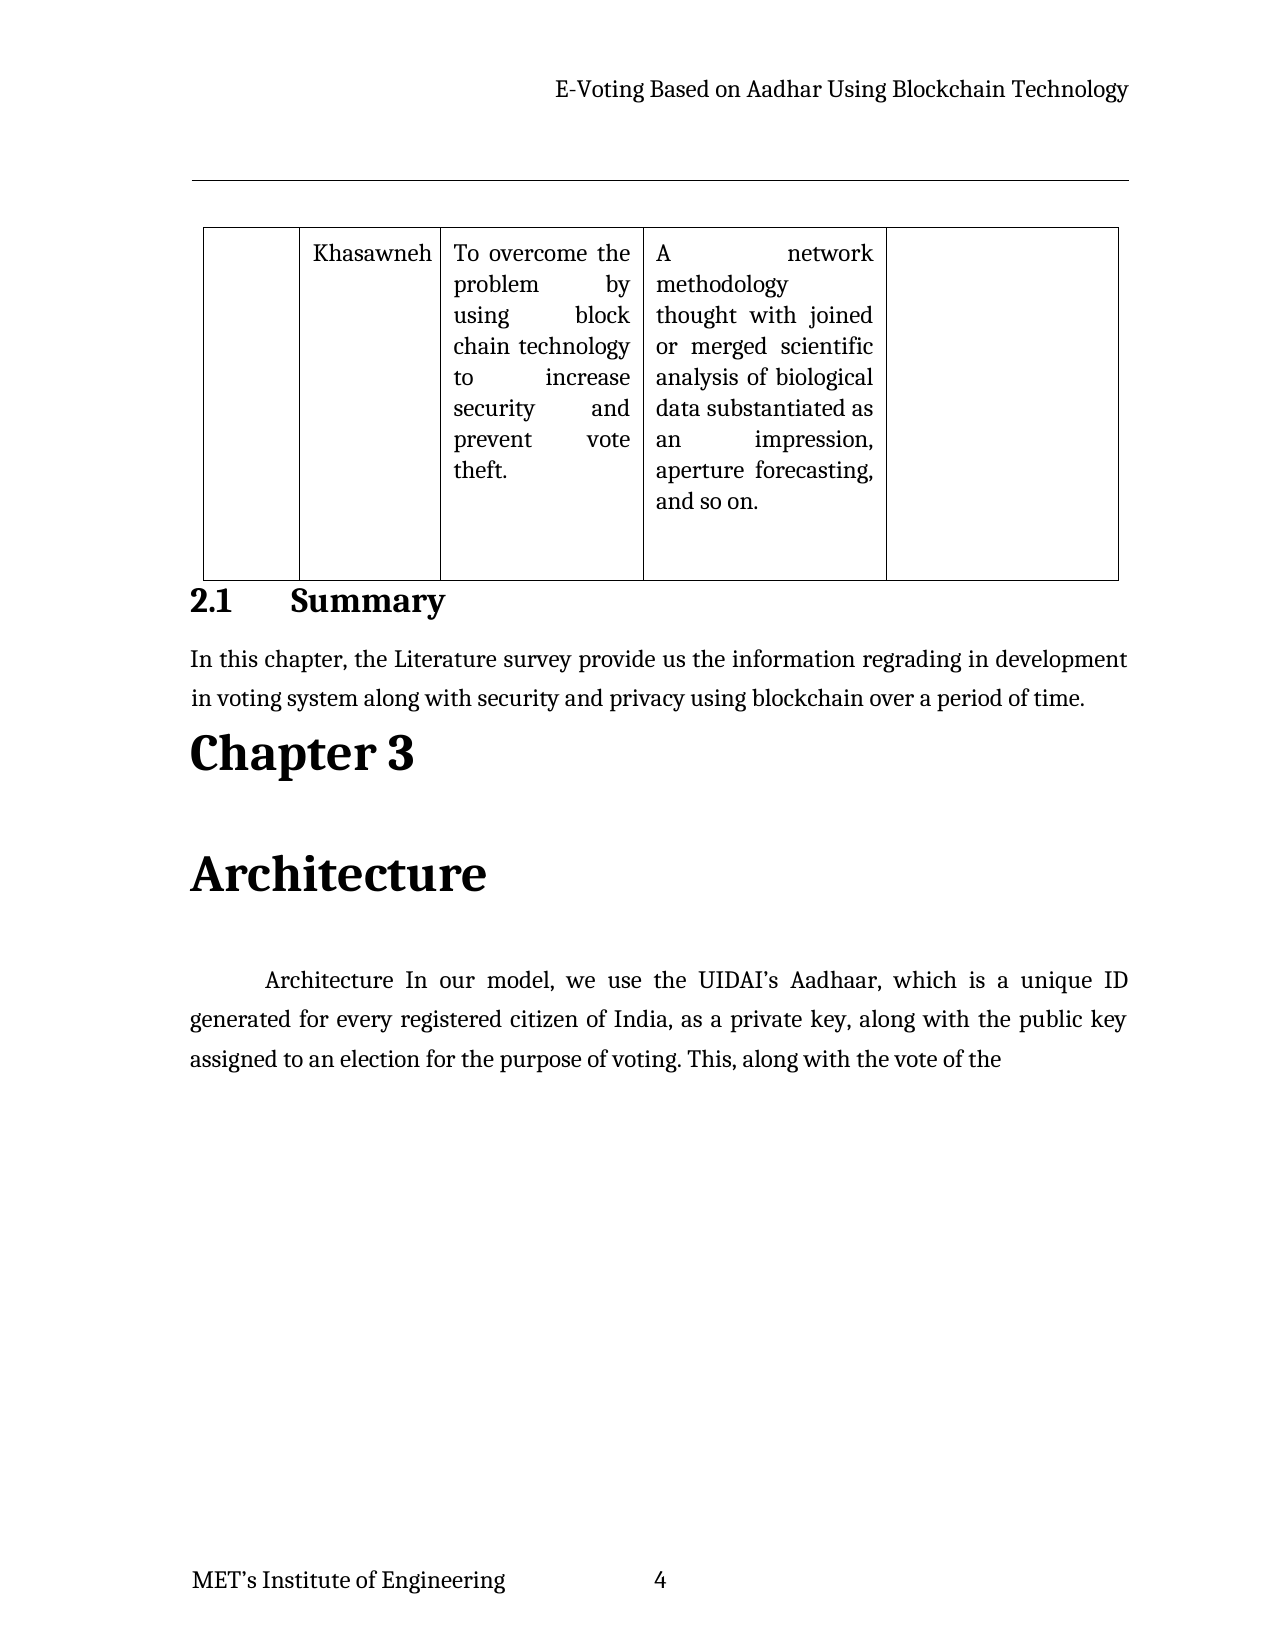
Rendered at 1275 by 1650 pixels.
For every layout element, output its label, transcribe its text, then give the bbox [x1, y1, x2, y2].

table_cell [204, 228, 299, 580]
text In this chapter, the Literature survey provide us the information regrading in development in voting system along with security and privacy using blockchain over a period of time. [190, 644, 1129, 713]
text Chapter 3 [190, 724, 1129, 783]
table_cell [887, 228, 1118, 580]
table_cell Khasawneh [300, 228, 440, 580]
text Architecture In our model, we use the UIDAI’s Aadhaar, which is a unique ID generated for every registered citizen of India, as a private key, along with the public key assigned to an election for the purpose of voting. This, along with the vote of the [190, 966, 1129, 1073]
table_cell A network methodology thought with joined or merged scientific analysis of biological data substantiated as an impression, aperture forecasting, and so on. [644, 228, 886, 580]
subtitle Architecture [190, 845, 1129, 904]
table_cell To overcome the problem by using block chain technology to increase security and prevent vote theft. [441, 228, 643, 580]
subtitle 2.1 Summary [190, 581, 1129, 622]
